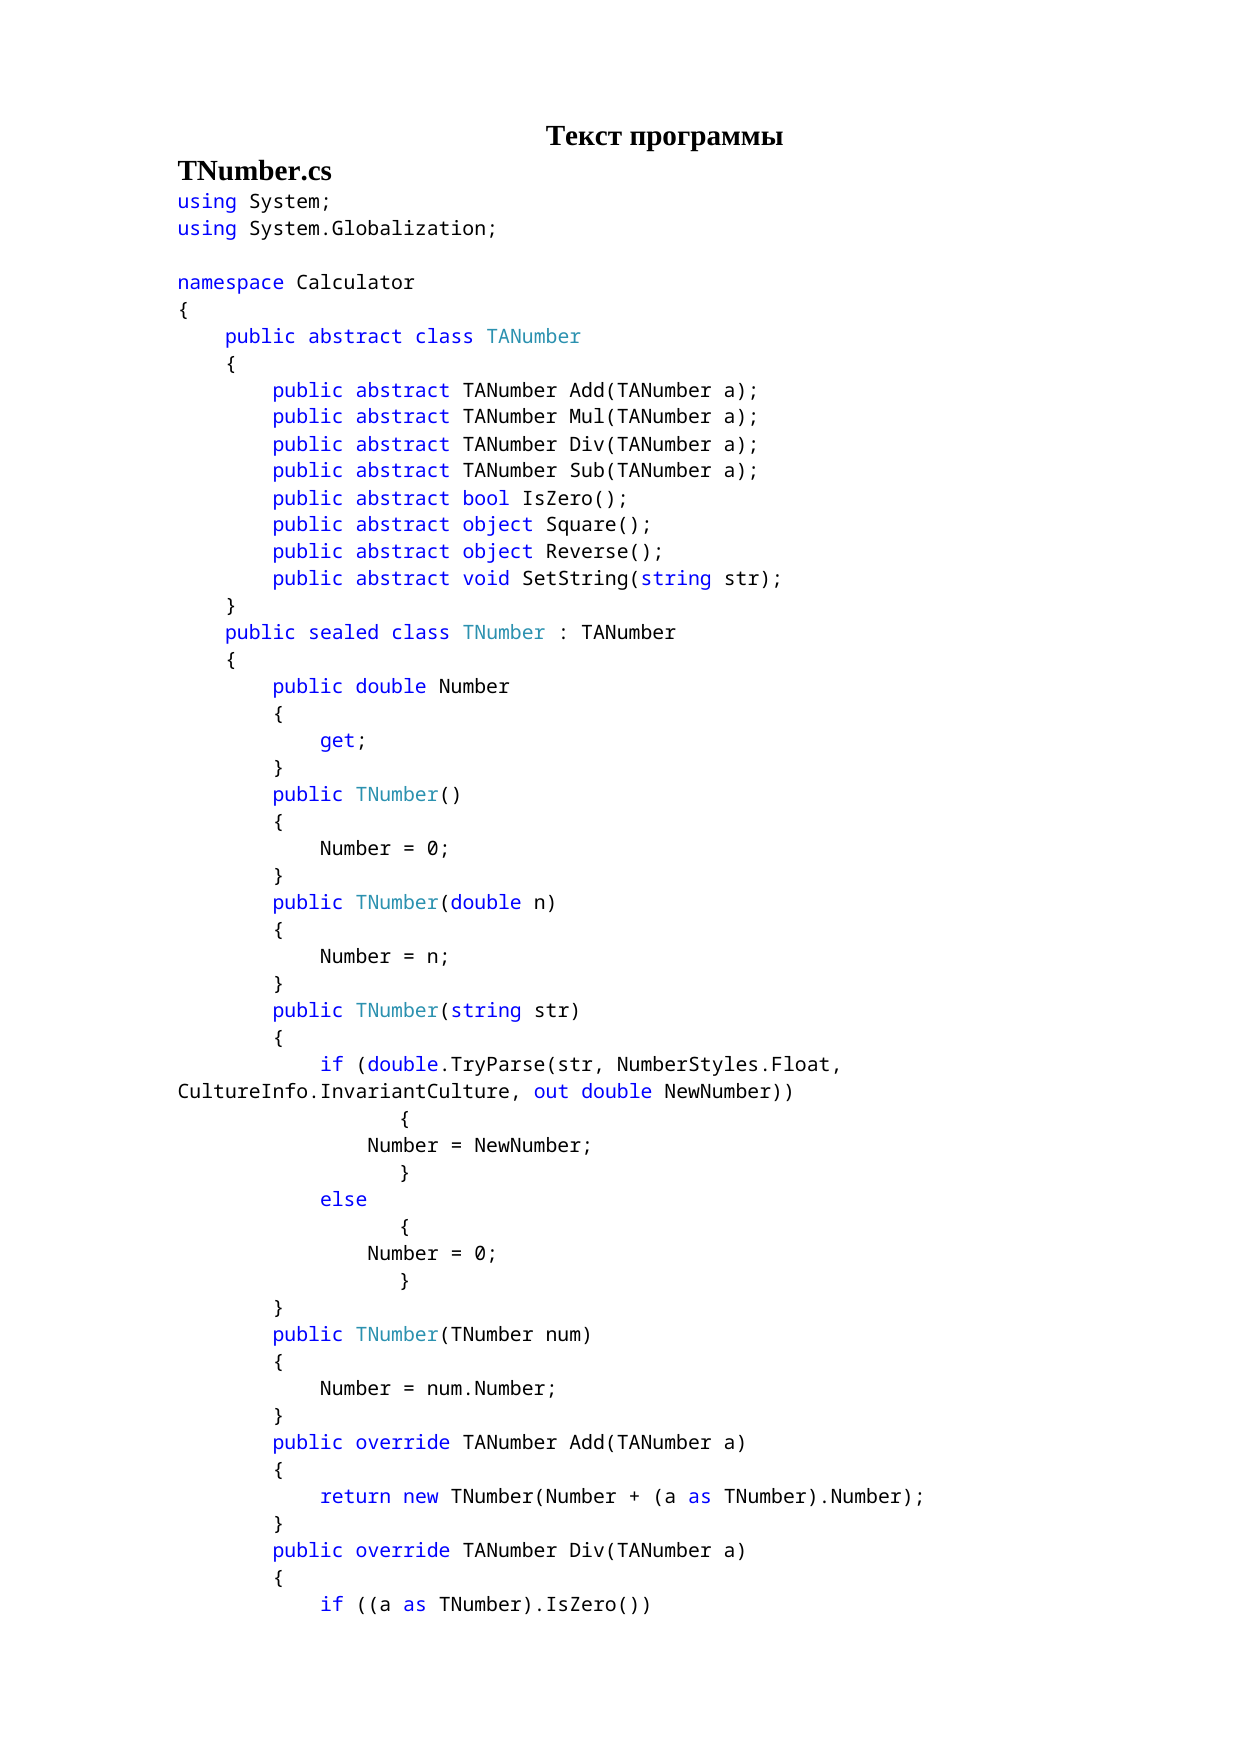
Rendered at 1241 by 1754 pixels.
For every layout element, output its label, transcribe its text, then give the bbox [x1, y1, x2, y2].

text { [177, 1023, 1152, 1050]
text public override TANumber Add(TANumber a) [177, 1428, 1152, 1455]
text public abstract TANumber Add(TANumber a); [177, 376, 1152, 403]
text using System.Globalization; [177, 214, 1152, 241]
text public abstract object Reverse(); [177, 538, 1152, 565]
text { [177, 915, 1152, 942]
text } [177, 1401, 1152, 1428]
text { [177, 1347, 1152, 1374]
text { [177, 646, 1152, 673]
text if ((a as TNumber).IsZero()) [177, 1590, 1152, 1617]
text Number = 0; [177, 834, 1152, 861]
text return new TNumber(Number + (a as TNumber).Number); [177, 1482, 1152, 1509]
text } [177, 1509, 1152, 1536]
text else [177, 1185, 1152, 1212]
text public override TANumber Div(TANumber a) [177, 1536, 1152, 1563]
text Number = n; [177, 942, 1152, 969]
text { [177, 1212, 1152, 1239]
text { [177, 295, 1152, 322]
text } [177, 592, 1152, 619]
text public abstract TANumber Div(TANumber a); [177, 430, 1152, 457]
text get; [177, 727, 1152, 753]
text { [177, 1104, 1152, 1131]
text public abstract class TANumber [177, 322, 1152, 349]
text public abstract TANumber Sub(TANumber a); [177, 457, 1152, 484]
text { [177, 349, 1152, 376]
text using System; [177, 187, 1152, 214]
text Number = num.Number; [177, 1374, 1152, 1401]
text TNumber.cs [177, 153, 1152, 187]
text { [177, 807, 1152, 834]
text { [177, 1455, 1152, 1482]
text public abstract TANumber Mul(TANumber a); [177, 403, 1152, 430]
text } [177, 969, 1152, 996]
text } [177, 1266, 1152, 1293]
text public double Number [177, 673, 1152, 699]
text if (double.TryParse(str, NumberStyles.Float, CultureInfo.InvariantCulture, out double NewNumber)) [177, 1050, 1152, 1104]
text { [177, 1563, 1152, 1590]
text public TNumber() [177, 781, 1152, 807]
text Текст программы [177, 118, 1152, 152]
text { [177, 699, 1152, 727]
text } [177, 753, 1152, 781]
text } [177, 1158, 1152, 1185]
text public abstract bool IsZero(); [177, 484, 1152, 511]
text public TNumber(double n) [177, 888, 1152, 915]
text public TNumber(TNumber num) [177, 1320, 1152, 1347]
text Number = 0; [177, 1239, 1152, 1266]
text namespace Calculator [177, 268, 1152, 295]
text Number = NewNumber; [177, 1131, 1152, 1158]
text public abstract void SetString(string str); [177, 565, 1152, 592]
text } [177, 861, 1152, 888]
text public sealed class TNumber : TANumber [177, 619, 1152, 646]
text public TNumber(string str) [177, 996, 1152, 1023]
text } [177, 1293, 1152, 1320]
text public abstract object Square(); [177, 511, 1152, 538]
